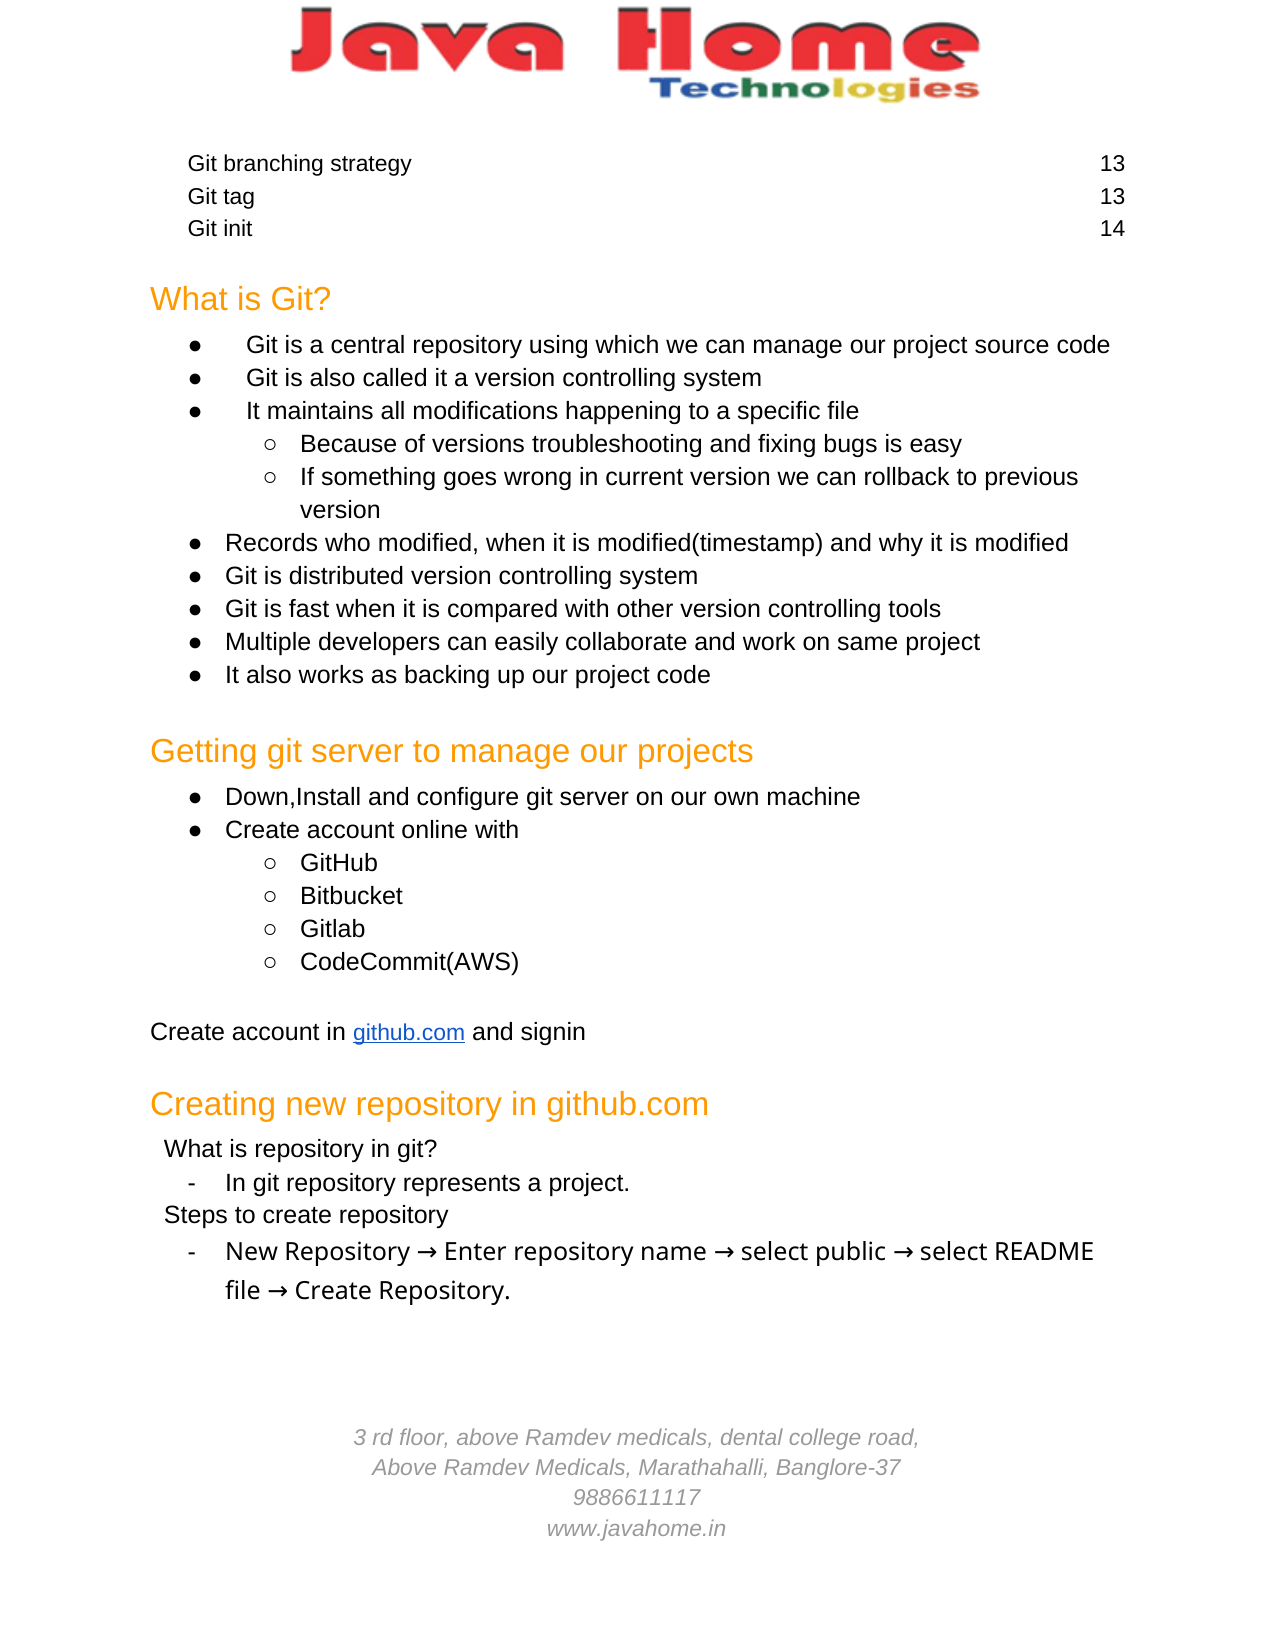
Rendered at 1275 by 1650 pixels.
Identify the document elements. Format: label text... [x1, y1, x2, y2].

picture [263, 0, 1012, 108]
list GitHub [262, 848, 1125, 876]
list CodeCommit(AWS) [262, 947, 1125, 976]
subtitle What is Git? [150, 279, 1125, 317]
list Git is distributed version controlling system [187, 561, 1125, 590]
subtitle Getting git server to manage our projects [150, 731, 1125, 769]
list Git is also called it a version controlling system [187, 363, 1125, 392]
list Down,Install and configure git server on our own machine [187, 782, 1125, 810]
list It maintains all modifications happening to a specific file [187, 396, 1125, 425]
list New Repository → Enter repository name → select public → select README file → Create Repository. [187, 1233, 1125, 1307]
text What is repository in git? [150, 1134, 1125, 1163]
subtitle Creating new repository in github.com [150, 1083, 1125, 1122]
list Because of versions troubleshooting and fixing bugs is easy [262, 429, 1125, 458]
list Multiple developers can easily collaborate and work on same project [187, 627, 1125, 656]
text Steps to create repository [150, 1201, 1125, 1229]
list Records who modified, when it is modified(timestamp) and why it is modified [187, 528, 1125, 557]
list If something goes wrong in current version we can rollback to previous version [262, 462, 1125, 524]
list Gitlab [262, 914, 1125, 942]
subtitle Create account in github.com and signin [150, 1017, 1125, 1046]
list Create account online with [187, 815, 1125, 843]
list Bitbucket [262, 881, 1125, 909]
list In git repository represents a project. [187, 1167, 1125, 1196]
list It also works as backing up our project code [187, 660, 1125, 689]
list Git is fast when it is compared with other version controlling tools [187, 594, 1125, 623]
list Git is a central repository using which we can manage our project source code [187, 330, 1125, 359]
